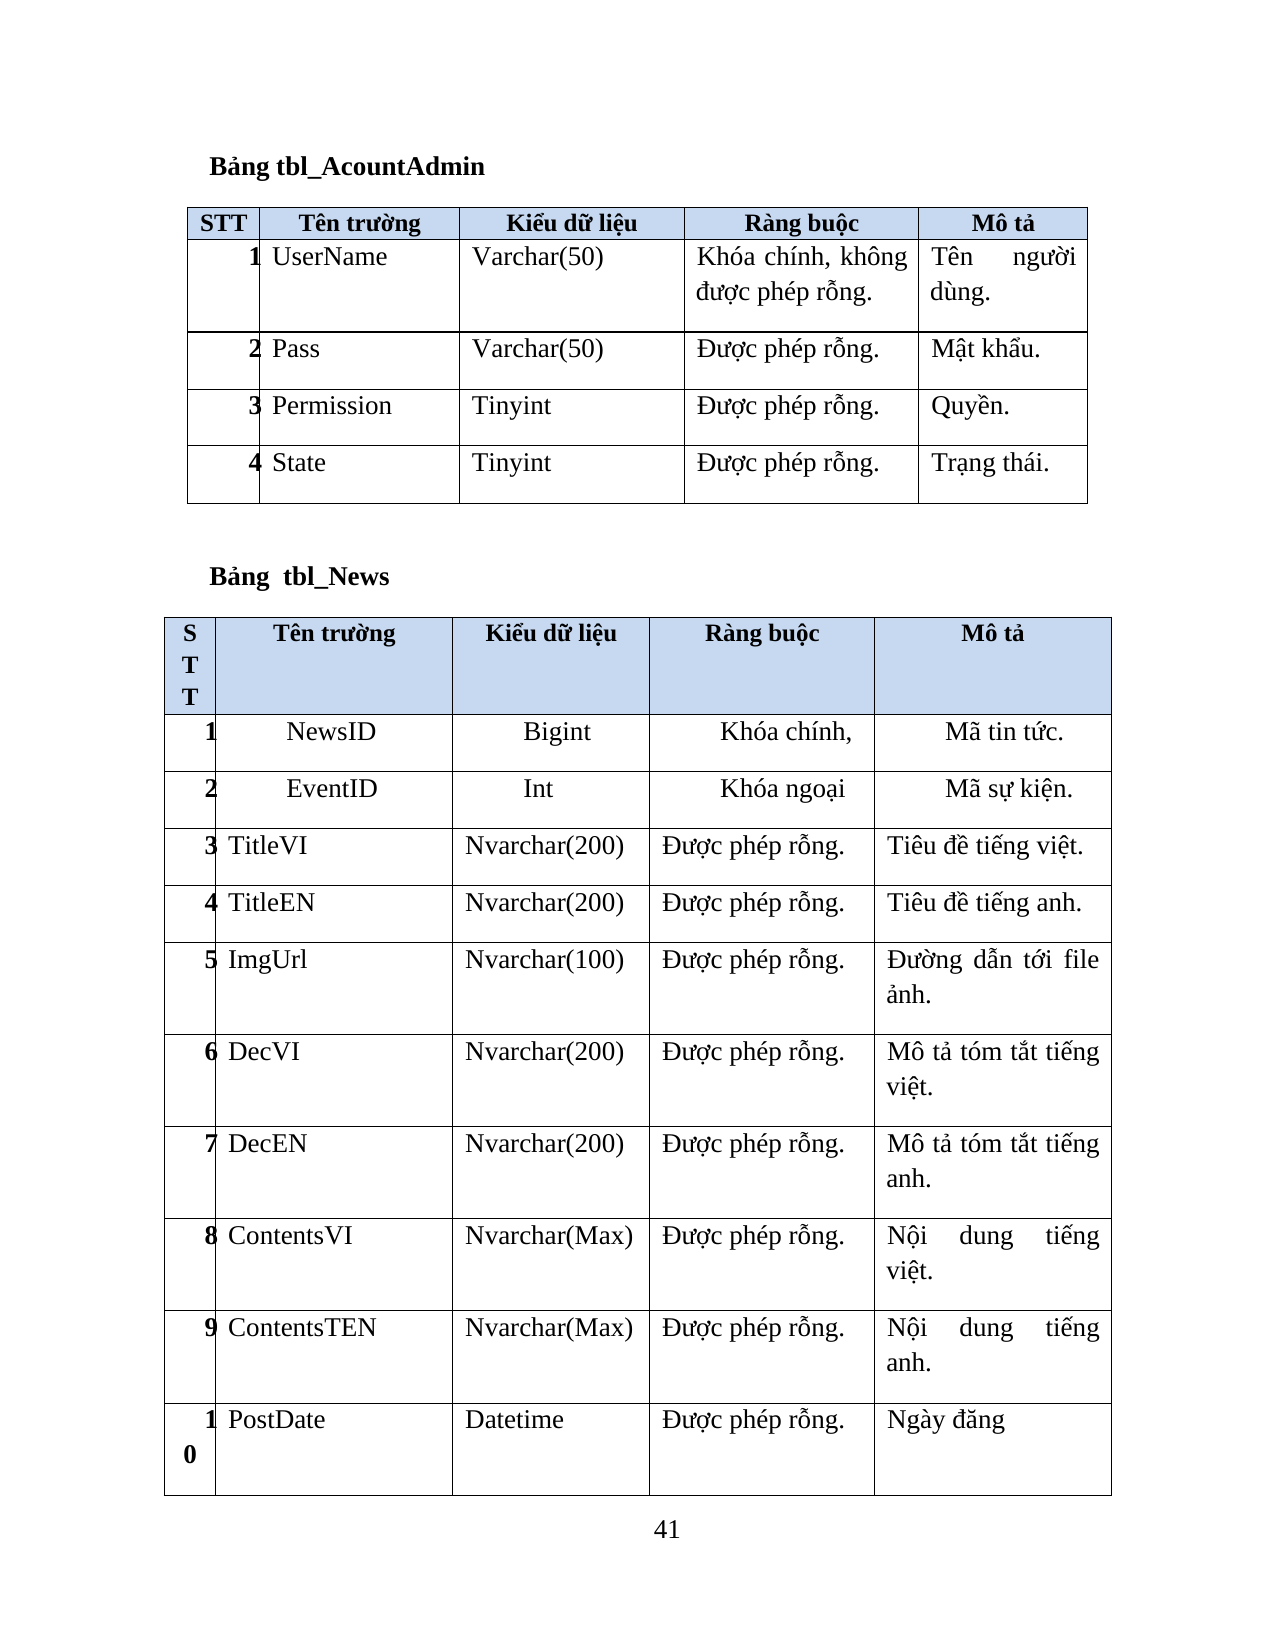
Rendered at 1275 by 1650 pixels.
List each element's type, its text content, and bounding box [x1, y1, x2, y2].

table_cell Tên người dùng. [919, 240, 1087, 331]
table_cell Khóa chính, không được phép rỗng. [685, 240, 918, 331]
table_cell Mật khẩu. [919, 333, 1087, 388]
table_cell Được phép rỗng. [650, 1219, 874, 1310]
table_cell 8 [165, 1219, 215, 1310]
table_cell Permission [260, 390, 459, 445]
table_cell Được phép rỗng. [650, 829, 874, 885]
table_cell 1 [188, 240, 259, 331]
table_cell Được phép rỗng. [650, 1035, 874, 1126]
table_header Mô tả [919, 208, 1087, 239]
table_cell 4 [165, 886, 215, 942]
table_cell 10 [165, 1404, 215, 1494]
table_cell ImgUrl [216, 943, 452, 1034]
table_cell 9 [165, 1311, 215, 1402]
table_cell Mã sự kiện. [875, 772, 1111, 828]
table_cell UserName [260, 240, 459, 331]
table_cell Nvarchar(200) [453, 829, 649, 885]
table_cell Nvarchar(200) [453, 886, 649, 942]
text Bảng tbl_News [150, 560, 1125, 591]
table_cell Tinyint [460, 446, 684, 502]
table_cell Bigint [453, 715, 649, 771]
table_cell DecEN [216, 1127, 452, 1218]
table_cell 3 [165, 829, 215, 885]
table_cell 2 [188, 333, 259, 388]
table_cell Nội dung tiếng việt. [875, 1219, 1111, 1310]
table_cell Int [453, 772, 649, 828]
table_cell TitleVI [216, 829, 452, 885]
table_cell Ngày đăng [875, 1404, 1111, 1494]
text Bảng tbl_AcountAdmin [150, 150, 1125, 181]
table_cell Được phép rỗng. [685, 333, 918, 388]
table_cell Mô tả tóm tắt tiếng việt. [875, 1035, 1111, 1126]
table_cell ContentsVI [216, 1219, 452, 1310]
table_cell 3 [188, 390, 259, 445]
table_cell Được phép rỗng. [650, 943, 874, 1034]
table_cell NewsID [216, 715, 452, 771]
table_header Mô tả [875, 618, 1111, 714]
table_cell Datetime [453, 1404, 649, 1494]
table_cell Nội dung tiếng anh. [875, 1311, 1111, 1402]
table_cell State [260, 446, 459, 502]
table_cell DecVI [216, 1035, 452, 1126]
table_header Kiểu dữ liệu [453, 618, 649, 714]
table_cell Khóa ngoại [650, 772, 874, 828]
table_cell ContentsTEN [216, 1311, 452, 1402]
table_cell Quyền. [919, 390, 1087, 445]
table_cell 1 [165, 715, 215, 771]
table_header Ràng buộc [650, 618, 874, 714]
table_header STT [188, 208, 259, 239]
table_cell Được phép rỗng. [650, 886, 874, 942]
table_cell 7 [165, 1127, 215, 1218]
table_cell Được phép rỗng. [650, 1311, 874, 1402]
table_cell Pass [260, 333, 459, 388]
table_cell Đường dẫn tới file ảnh. [875, 943, 1111, 1034]
table_cell 4 [188, 446, 259, 502]
table_header Tên trường [260, 208, 459, 239]
table_cell PostDate [216, 1404, 452, 1494]
table_cell Varchar(50) [460, 240, 684, 331]
table_cell Mô tả tóm tắt tiếng anh. [875, 1127, 1111, 1218]
table_cell Nvarchar(Max) [453, 1311, 649, 1402]
table_header Tên trường [216, 618, 452, 714]
table_cell Được phép rỗng. [650, 1404, 874, 1494]
table_cell 2 [165, 772, 215, 828]
table_cell Tinyint [460, 390, 684, 445]
table_cell TitleEN [216, 886, 452, 942]
table_cell Nvarchar(100) [453, 943, 649, 1034]
table_cell Varchar(50) [460, 333, 684, 388]
table_cell Được phép rỗng. [685, 446, 918, 502]
table_cell Tiêu đề tiếng anh. [875, 886, 1111, 942]
table_cell Tiêu đề tiếng việt. [875, 829, 1111, 885]
table_cell 6 [165, 1035, 215, 1126]
table_cell Nvarchar(Max) [453, 1219, 649, 1310]
table_cell Trạng thái. [919, 446, 1087, 502]
table_cell 5 [165, 943, 215, 1034]
table_cell EventID [216, 772, 452, 828]
table_cell Nvarchar(200) [453, 1127, 649, 1218]
table_cell Được phép rỗng. [685, 390, 918, 445]
table_cell Nvarchar(200) [453, 1035, 649, 1126]
table_header Ràng buộc [685, 208, 918, 239]
table_cell Được phép rỗng. [650, 1127, 874, 1218]
table_header STT [165, 618, 215, 714]
table_cell Mã tin tức. [875, 715, 1111, 771]
table_header Kiểu dữ liệu [460, 208, 684, 239]
table_cell Khóa chính, [650, 715, 874, 771]
